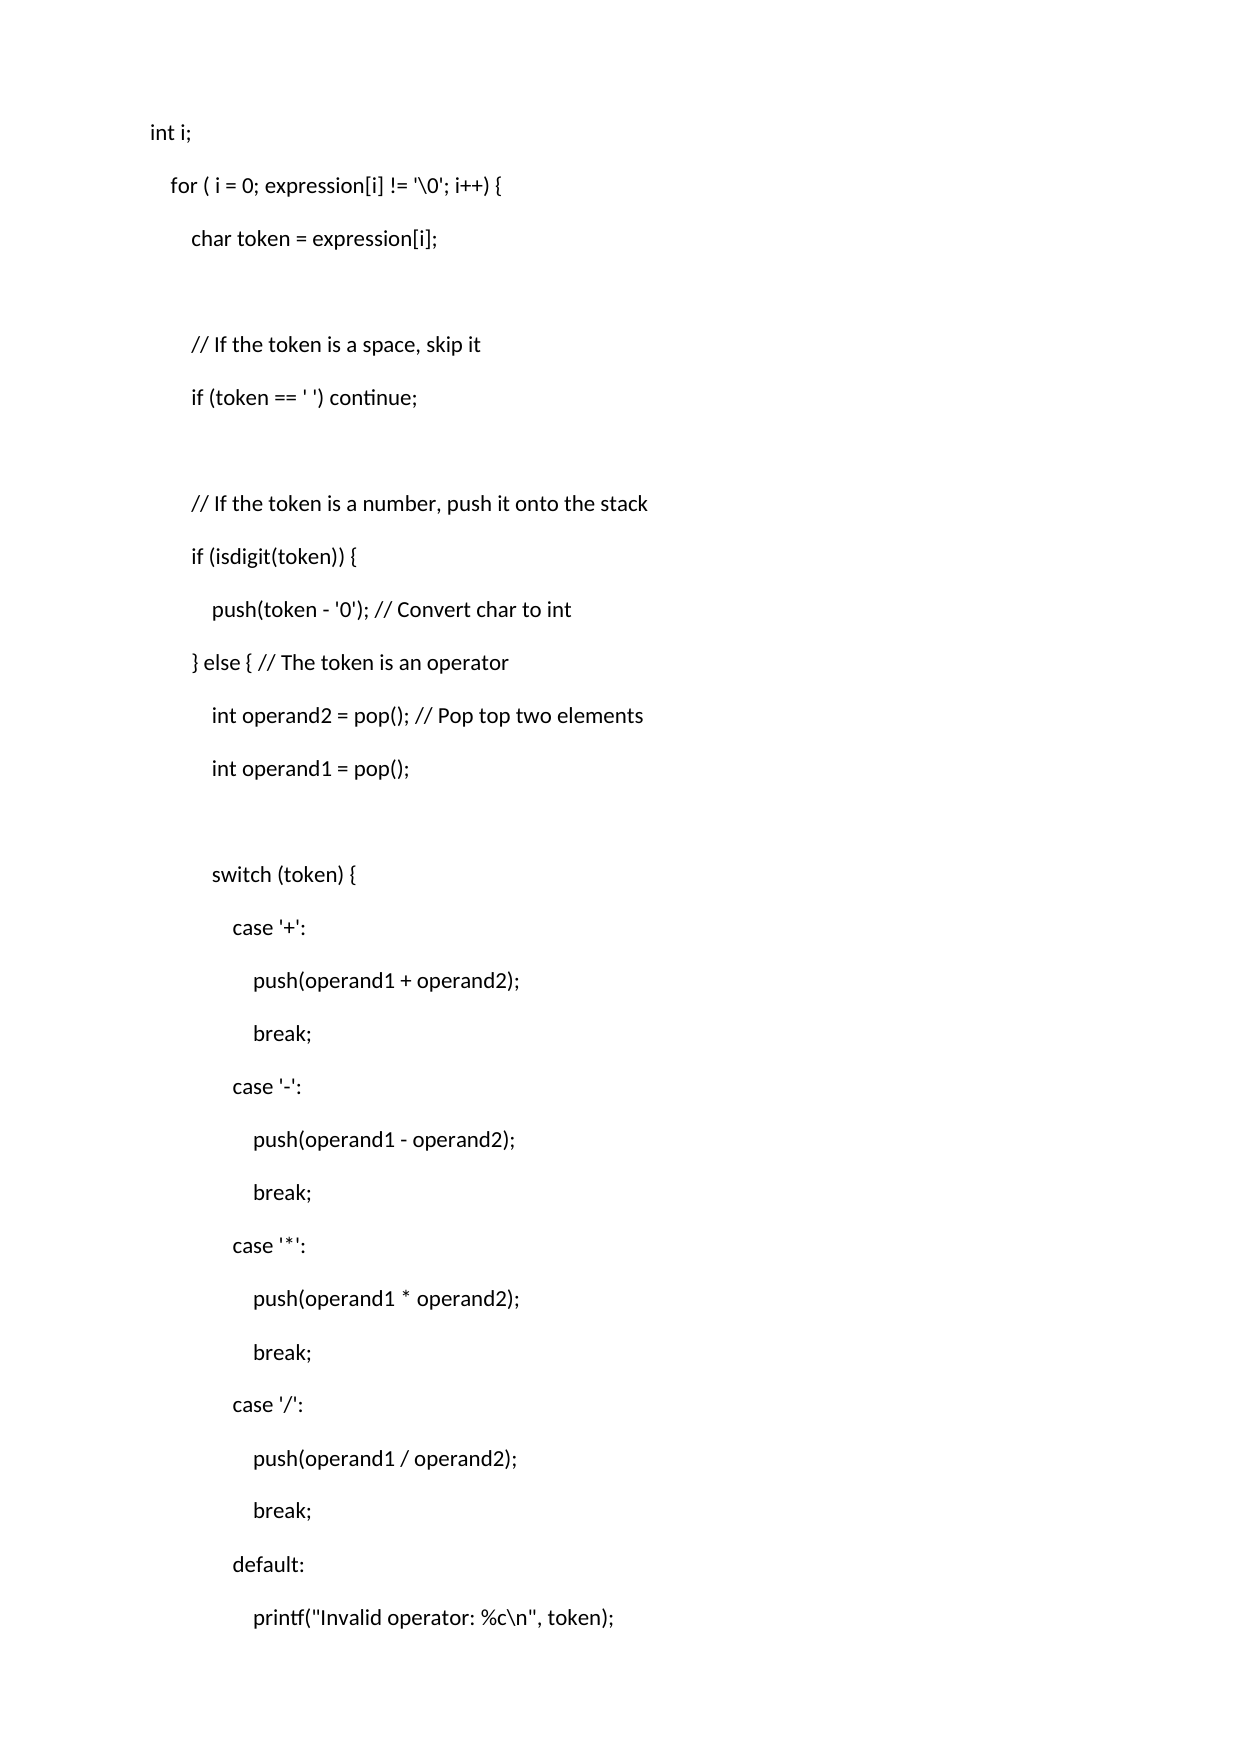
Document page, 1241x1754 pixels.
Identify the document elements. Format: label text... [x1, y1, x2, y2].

text break; [150, 1019, 1090, 1047]
text break; [150, 1338, 1090, 1366]
text break; [150, 1497, 1090, 1525]
text case '+': [150, 913, 1090, 941]
text default: [150, 1550, 1090, 1578]
text case '-': [150, 1072, 1090, 1101]
text char token = expression[i]; [150, 224, 1090, 252]
text printf("Invalid operator: %c\n", token); [150, 1603, 1090, 1631]
text break; [150, 1178, 1090, 1207]
text case '/': [150, 1391, 1090, 1419]
text int operand2 = pop(); // Pop top two elements [150, 701, 1090, 729]
text push(operand1 * operand2); [150, 1284, 1090, 1313]
text switch (token) { [150, 860, 1090, 888]
text push(operand1 / operand2); [150, 1444, 1090, 1472]
text push(token - '0'); // Convert char to int [150, 595, 1090, 623]
text if (isdigit(token)) { [150, 542, 1090, 570]
text if (token == ' ') continue; [150, 383, 1090, 411]
text } else { // The token is an operator [150, 648, 1090, 676]
text for ( i = 0; expression[i] != '\0'; i++) { [150, 171, 1090, 199]
text // If the token is a space, skip it [150, 330, 1090, 358]
text case '*': [150, 1232, 1090, 1259]
text push(operand1 - operand2); [150, 1126, 1090, 1153]
text push(operand1 + operand2); [150, 966, 1090, 994]
text // If the token is a number, push it onto the stack [150, 489, 1090, 517]
text int i; [150, 118, 1090, 146]
text int operand1 = pop(); [150, 754, 1090, 782]
